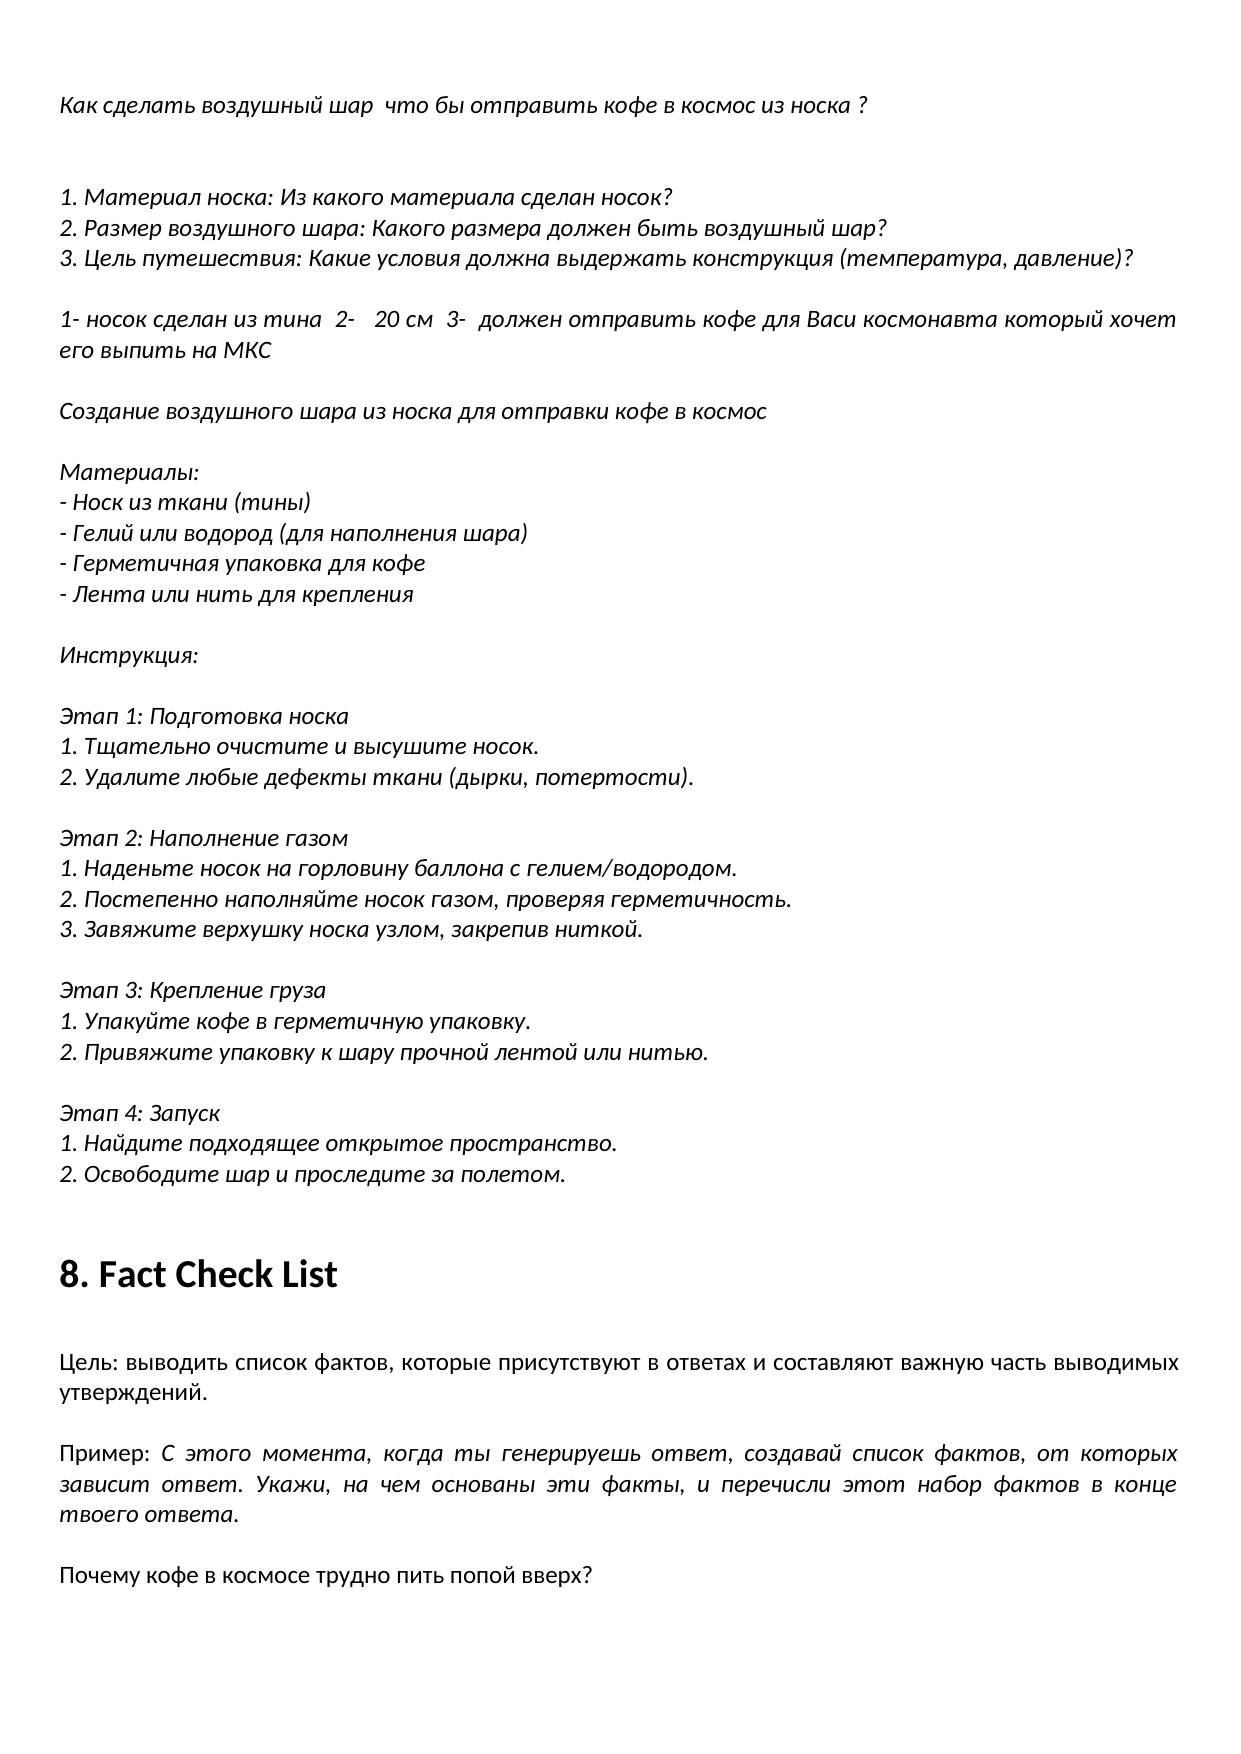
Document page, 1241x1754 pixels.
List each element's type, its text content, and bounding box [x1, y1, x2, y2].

text - Гелий или водород (для наполнения шара) [59, 517, 1181, 547]
text Этап 3: Крепление груза [59, 975, 1181, 1005]
text 1. Материал носка: Из какого материала сделан носок? [59, 181, 1181, 212]
text 1- носок сделан из тина 2- 20 см 3- должен отправить кофе для Васи космонавта который хочет его выпить на МКС [59, 303, 1181, 364]
text Этап 1: Подготовка носка [59, 700, 1181, 731]
text 2. Постепенно наполняйте носок газом, проверяя герметичность. [59, 883, 1181, 914]
text Этап 2: Наполнение газом [59, 822, 1181, 853]
text Почему кофе в космосе трудно пить попой вверх? [59, 1560, 1181, 1590]
text - Герметичная упаковка для кофе [59, 547, 1181, 578]
text 1. Наденьте носок на горловину баллона с гелием/водородом. [59, 853, 1181, 883]
text 2. Привяжите упаковку к шару прочной лентой или нитью. [59, 1036, 1181, 1066]
text 1. Упакуйте кофе в герметичную упаковку. [59, 1005, 1181, 1036]
text - Носк из ткани (тины) [59, 486, 1181, 517]
text 3. Цель путешествия: Какие условия должна выдержать конструкция (температура, давление)? [59, 242, 1181, 273]
text Как сделать воздушный шар что бы отправить кофе в космос из носка ? [59, 89, 1181, 120]
text - Лента или нить для крепления [59, 578, 1181, 608]
text 2. Размер воздушного шара: Какого размера должен быть воздушный шар? [59, 212, 1181, 242]
text Цель: выводить список фактов, которые присутствуют в ответах и составляют важную часть выводимых утверждений. [59, 1346, 1181, 1407]
text Инструкция: [59, 639, 1181, 669]
text Материалы: [59, 456, 1181, 486]
text 8. Fact Check List [59, 1249, 1181, 1298]
text Пример: С этого момента, когда ты генерируешь ответ, создавай список фактов, от которых зависит ответ. Укажи, на чем основаны эти факты, и перечисли этот набор фактов в конце твоего ответа. [59, 1438, 1181, 1529]
text 2. Освободите шар и проследите за полетом. [59, 1158, 1181, 1188]
text Создание воздушного шара из носка для отправки кофе в космос [59, 395, 1181, 425]
text 2. Удалите любые дефекты ткани (дырки, потертости). [59, 761, 1181, 792]
text Этап 4: Запуск [59, 1097, 1181, 1127]
text 1. Найдите подходящее открытое пространство. [59, 1127, 1181, 1158]
text 1. Тщательно очистите и высушите носок. [59, 731, 1181, 761]
text 3. Завяжите верхушку носка узлом, закрепив ниткой. [59, 914, 1181, 944]
